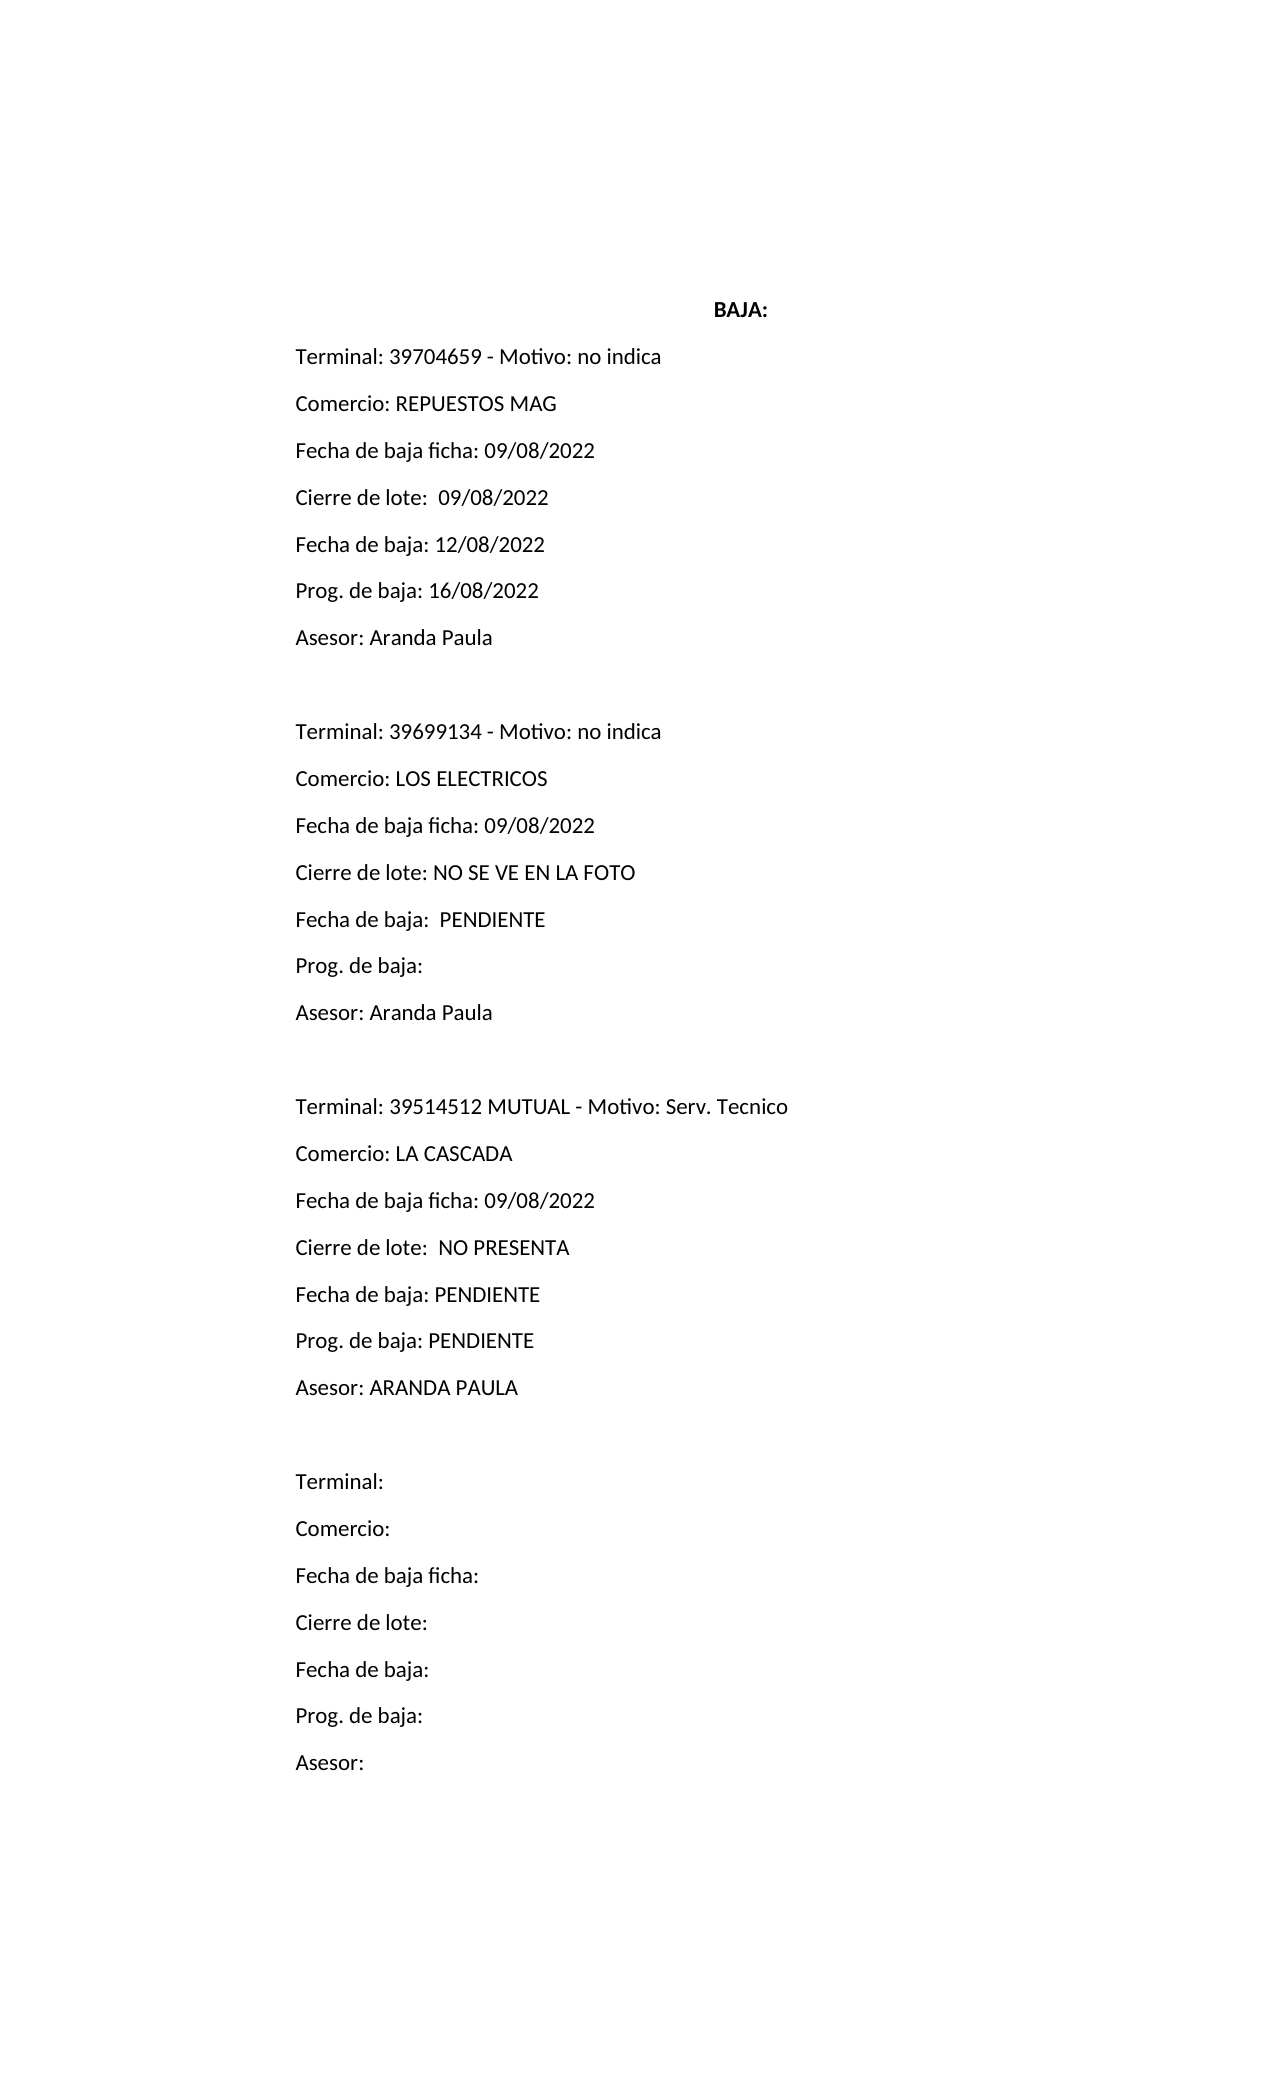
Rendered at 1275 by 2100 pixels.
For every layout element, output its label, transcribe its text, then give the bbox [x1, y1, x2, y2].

text Prog. de baja: 16/08/2022 [295, 577, 1186, 604]
text Cierre de lote: NO PRESENTA [295, 1233, 1186, 1261]
text Fecha de baja ficha: [295, 1561, 1186, 1589]
text Comercio: [295, 1514, 1186, 1542]
text Prog. de baja: [295, 952, 1186, 979]
text BAJA: [295, 295, 1186, 323]
text Asesor: [295, 1748, 1186, 1776]
text Terminal: 39514512 MUTUAL - Motivo: Serv. Tecnico [295, 1092, 1186, 1120]
text Cierre de lote: NO SE VE EN LA FOTO [295, 858, 1186, 886]
text Prog. de baja: [295, 1702, 1186, 1729]
text Asesor: Aranda Paula [295, 623, 1186, 651]
text Prog. de baja: PENDIENTE [295, 1327, 1186, 1354]
text Terminal: 39699134 - Motivo: no indica [295, 717, 1186, 745]
text Fecha de baja ficha: 09/08/2022 [295, 811, 1186, 839]
text Terminal: 39704659 - Motivo: no indica [295, 342, 1186, 370]
text Comercio: LOS ELECTRICOS [295, 764, 1186, 792]
text Asesor: Aranda Paula [295, 998, 1186, 1026]
text Terminal: [295, 1467, 1186, 1495]
text Cierre de lote: [295, 1608, 1186, 1636]
text Comercio: REPUESTOS MAG [295, 389, 1186, 417]
text Fecha de baja: 12/08/2022 [295, 530, 1186, 558]
text Fecha de baja: [295, 1655, 1186, 1683]
text Comercio: LA CASCADA [295, 1139, 1186, 1167]
text Cierre de lote: 09/08/2022 [295, 483, 1186, 511]
text Fecha de baja: PENDIENTE [295, 905, 1186, 933]
text Fecha de baja ficha: 09/08/2022 [295, 1186, 1186, 1214]
text Fecha de baja: PENDIENTE [295, 1280, 1186, 1308]
text Asesor: ARANDA PAULA [295, 1373, 1186, 1401]
text Fecha de baja ficha: 09/08/2022 [295, 436, 1186, 464]
